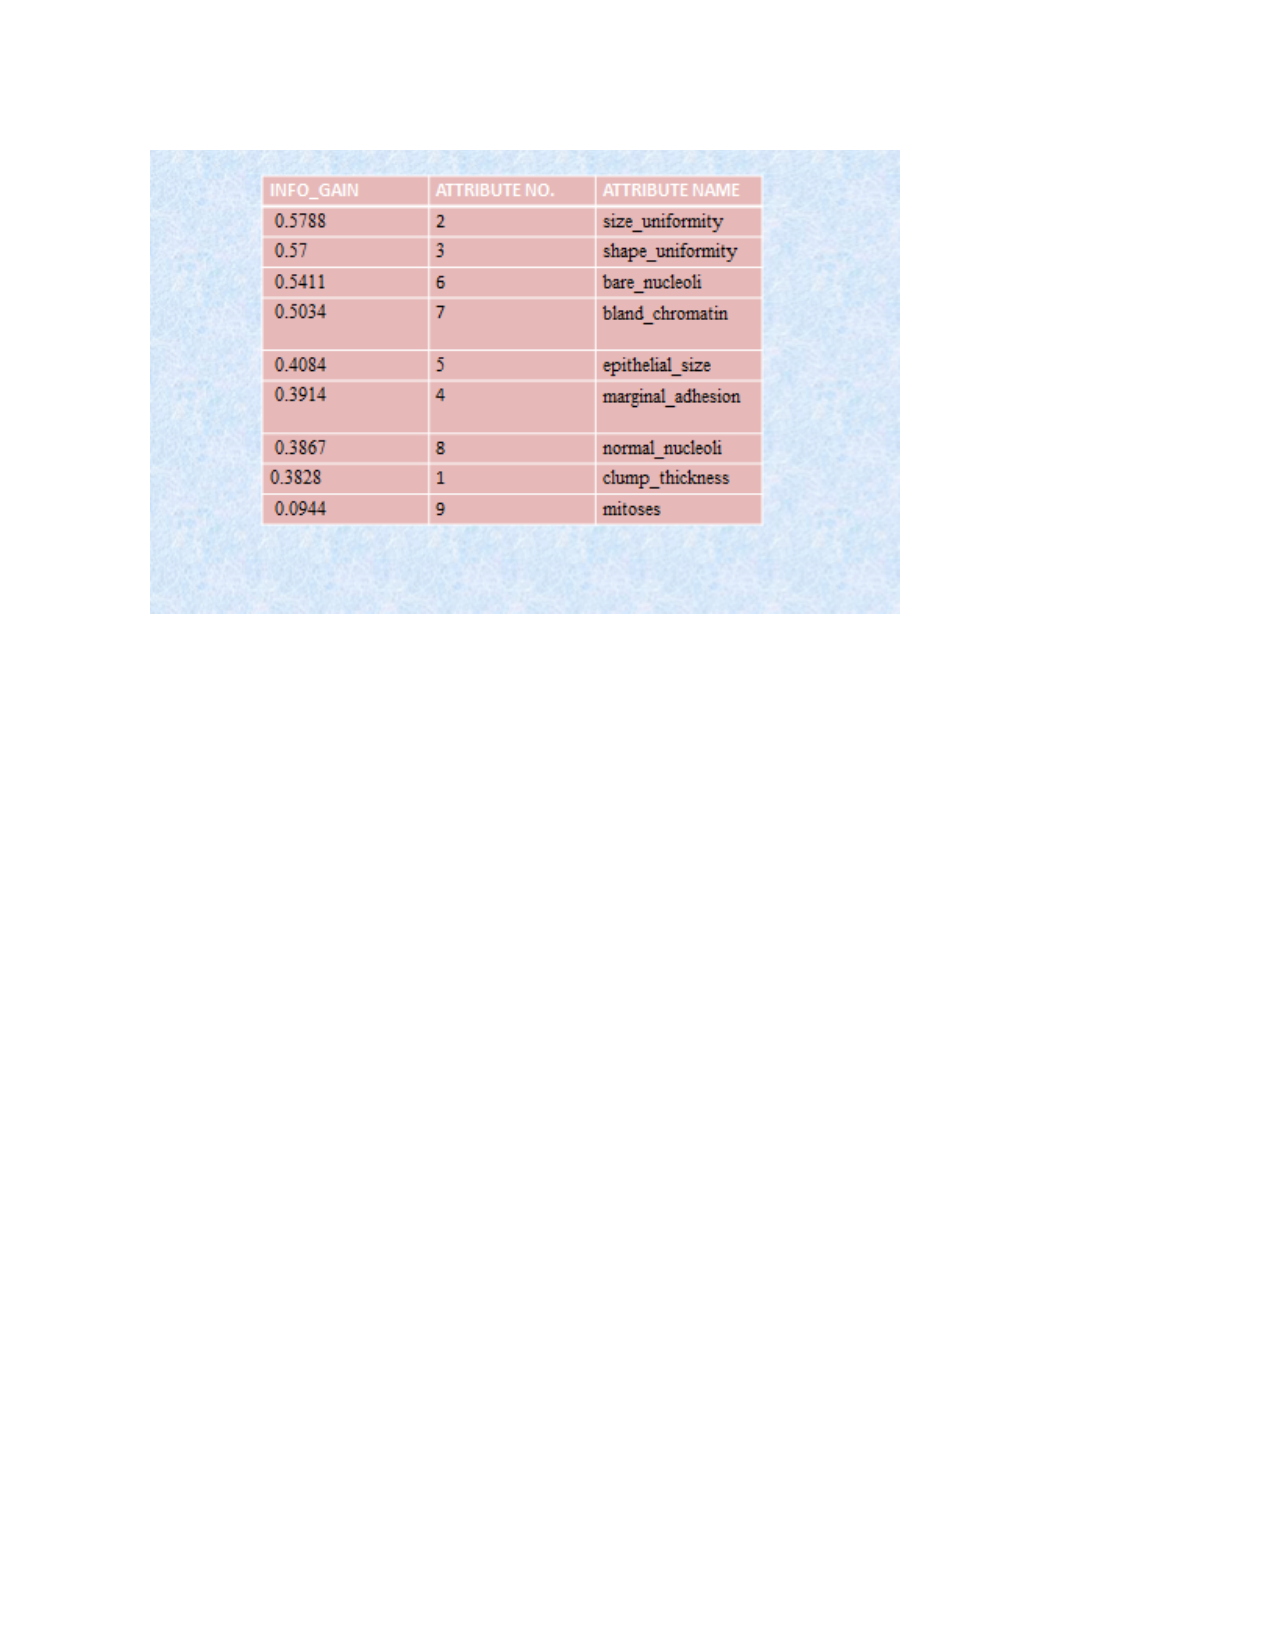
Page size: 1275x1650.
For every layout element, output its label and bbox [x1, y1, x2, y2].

picture [150, 150, 900, 614]
